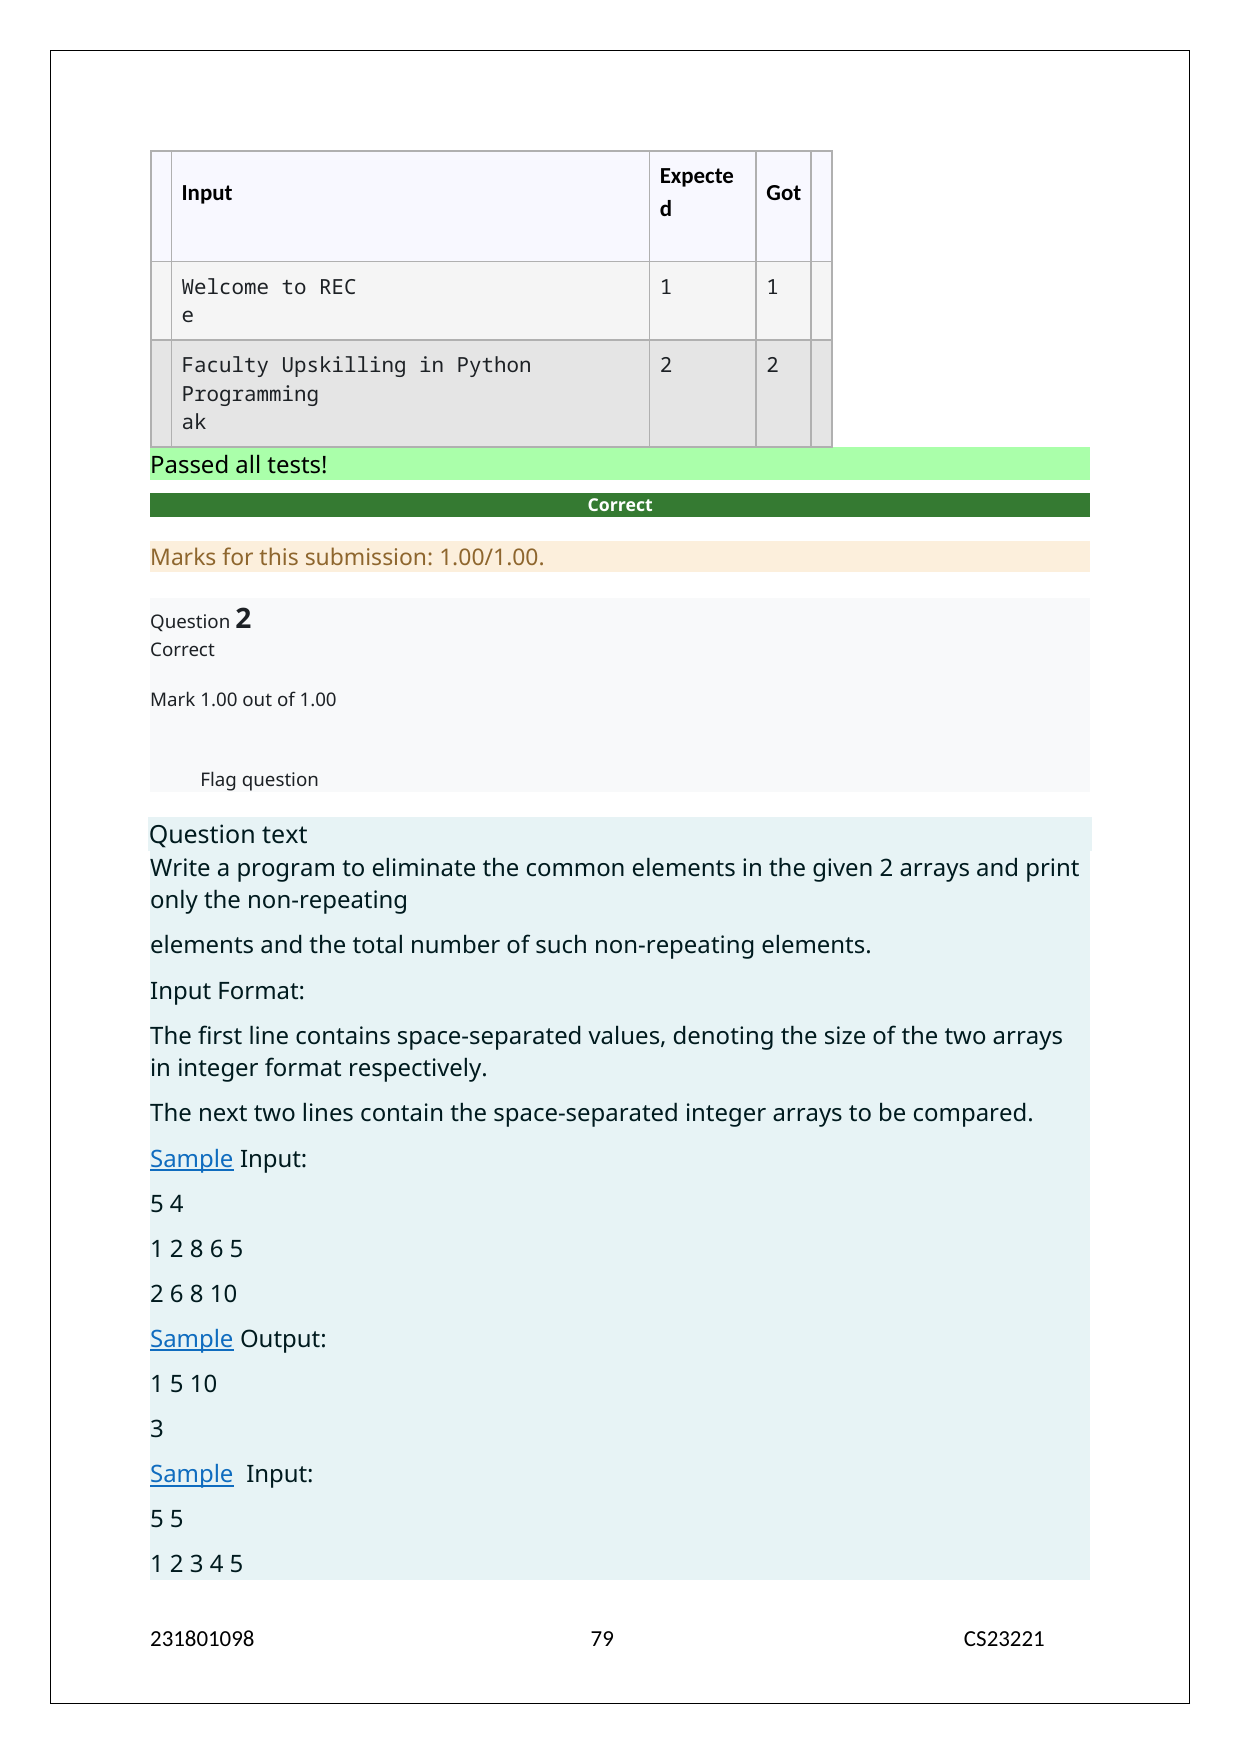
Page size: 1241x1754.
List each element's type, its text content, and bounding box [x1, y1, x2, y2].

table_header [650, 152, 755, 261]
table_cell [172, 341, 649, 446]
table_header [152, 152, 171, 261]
text Input Format: [150, 973, 1090, 1006]
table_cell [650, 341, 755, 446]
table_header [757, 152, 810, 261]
text Sample Input: [150, 1141, 1090, 1174]
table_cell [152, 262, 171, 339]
text 5 5 [150, 1502, 1090, 1535]
text The next two lines contain the space-separated integer arrays to be compared. [150, 1096, 1090, 1129]
text Sample Output: [150, 1322, 1090, 1354]
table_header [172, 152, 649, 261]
text 1 2 8 6 5 [150, 1232, 1090, 1264]
text Mark 1.00 out of 1.00 [150, 686, 1090, 712]
text Correct [150, 493, 1090, 517]
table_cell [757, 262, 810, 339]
text Marks for this submission: 1.00/1.00. [150, 541, 1090, 572]
text elements and the total number of such non-repeating elements. [150, 928, 1090, 961]
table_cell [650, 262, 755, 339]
subtitle Question text [148, 817, 1092, 851]
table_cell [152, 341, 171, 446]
text 1 2 3 4 5 [150, 1547, 1090, 1580]
text 2 6 8 10 [150, 1277, 1090, 1309]
subtitle Question 2 [150, 598, 1090, 636]
text 3 [150, 1412, 1090, 1444]
text 5 4 [150, 1186, 1090, 1219]
text The first line contains space-separated values, denoting the size of the two arrays in integer format respectively. [150, 1018, 1090, 1084]
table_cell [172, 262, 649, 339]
text 1 5 10 [150, 1367, 1090, 1399]
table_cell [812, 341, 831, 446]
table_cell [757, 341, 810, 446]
text Sample Input: [150, 1457, 1090, 1490]
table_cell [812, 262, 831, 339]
text Flag question [150, 736, 1090, 792]
text Passed all tests! [150, 447, 1090, 480]
text Correct [150, 636, 1090, 662]
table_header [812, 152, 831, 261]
text Write a program to eliminate the common elements in the given 2 arrays and print only the non-repeating [150, 851, 1090, 916]
